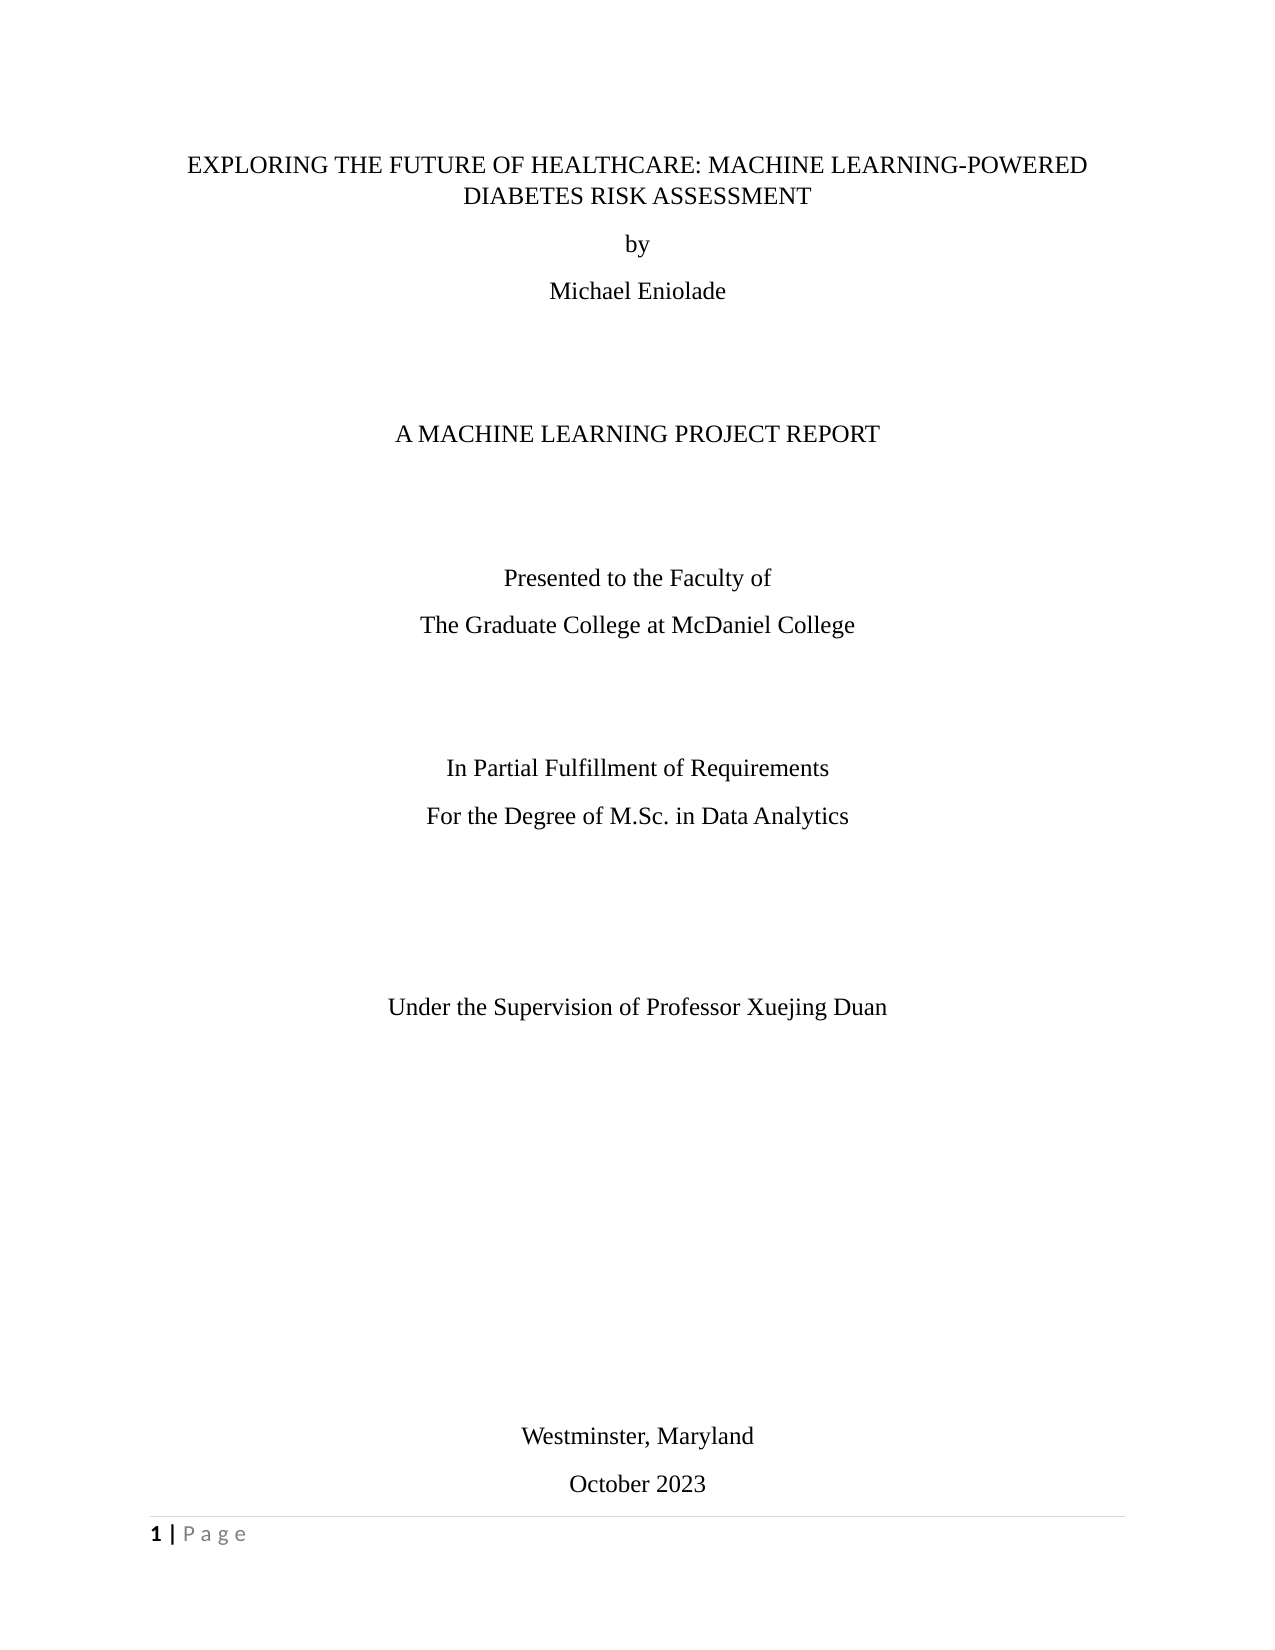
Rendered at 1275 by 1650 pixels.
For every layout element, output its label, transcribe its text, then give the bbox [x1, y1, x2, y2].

text Westminster, Maryland [150, 1421, 1125, 1450]
text by [150, 229, 1125, 257]
text In Partial Fulfillment of Requirements [150, 753, 1125, 782]
text October 2023 [150, 1469, 1125, 1498]
text EXPLORING THE FUTURE OF HEALTHCARE: MACHINE LEARNING-POWERED DIABETES RISK ASSESSMENT [150, 150, 1125, 210]
text Presented to the Faculty of [150, 563, 1125, 591]
text Michael Eniolade [150, 276, 1125, 305]
text For the Degree of M.Sc. in Data Analytics [150, 801, 1125, 830]
text The Graduate College at McDaniel College [150, 610, 1125, 639]
text A MACHINE LEARNING PROJECT REPORT [150, 419, 1125, 448]
text Under the Supervision of Professor Xuejing Duan [150, 992, 1125, 1021]
